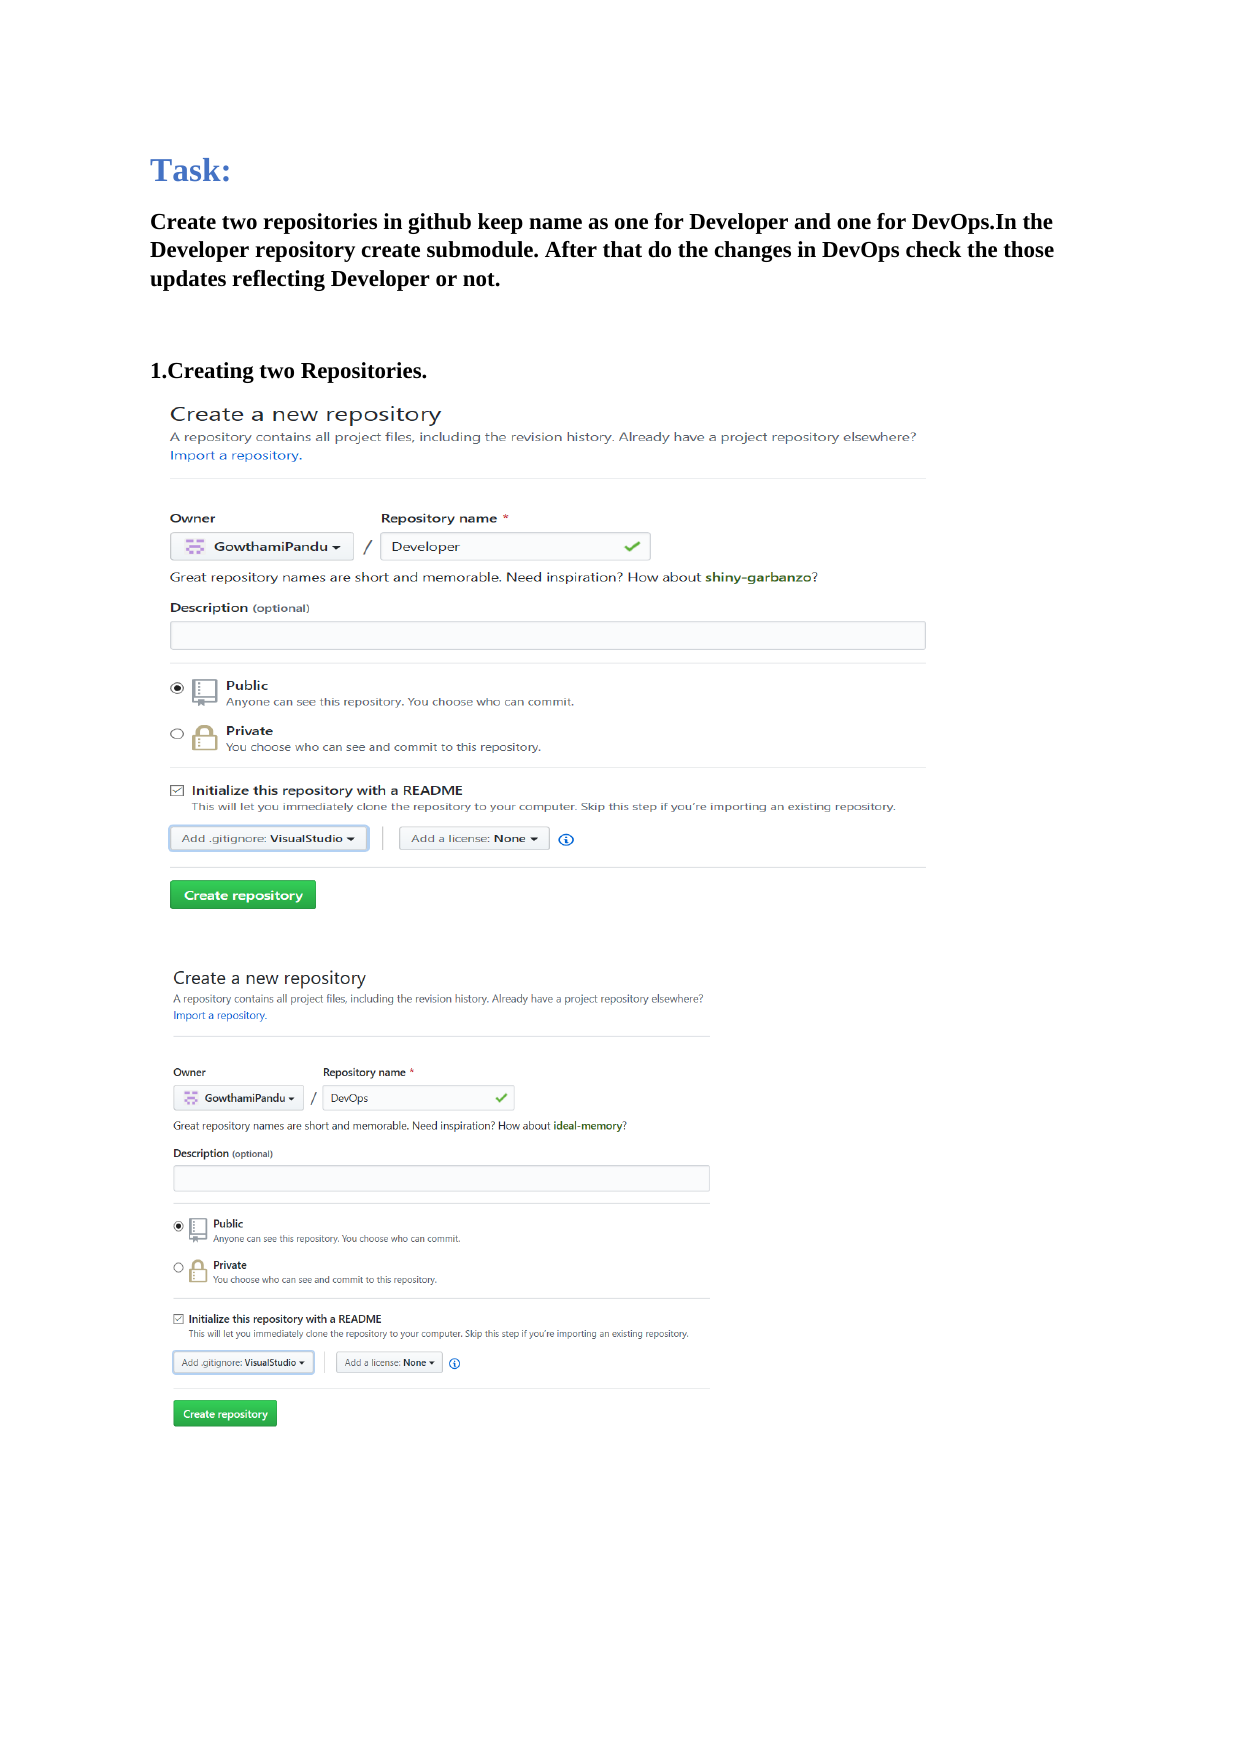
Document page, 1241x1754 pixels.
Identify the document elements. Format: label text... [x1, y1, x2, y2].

text Task: [150, 150, 1090, 188]
text 1.Creating two Repositories. [150, 357, 1090, 383]
text Create two repositories in github keep name as one for Developer and one for DevOps.In the Developer repository create submodule. After that do the changes in DevOps check the those updates reflecting Developer or not. [150, 208, 1090, 291]
picture [150, 402, 982, 921]
picture [150, 939, 821, 1447]
